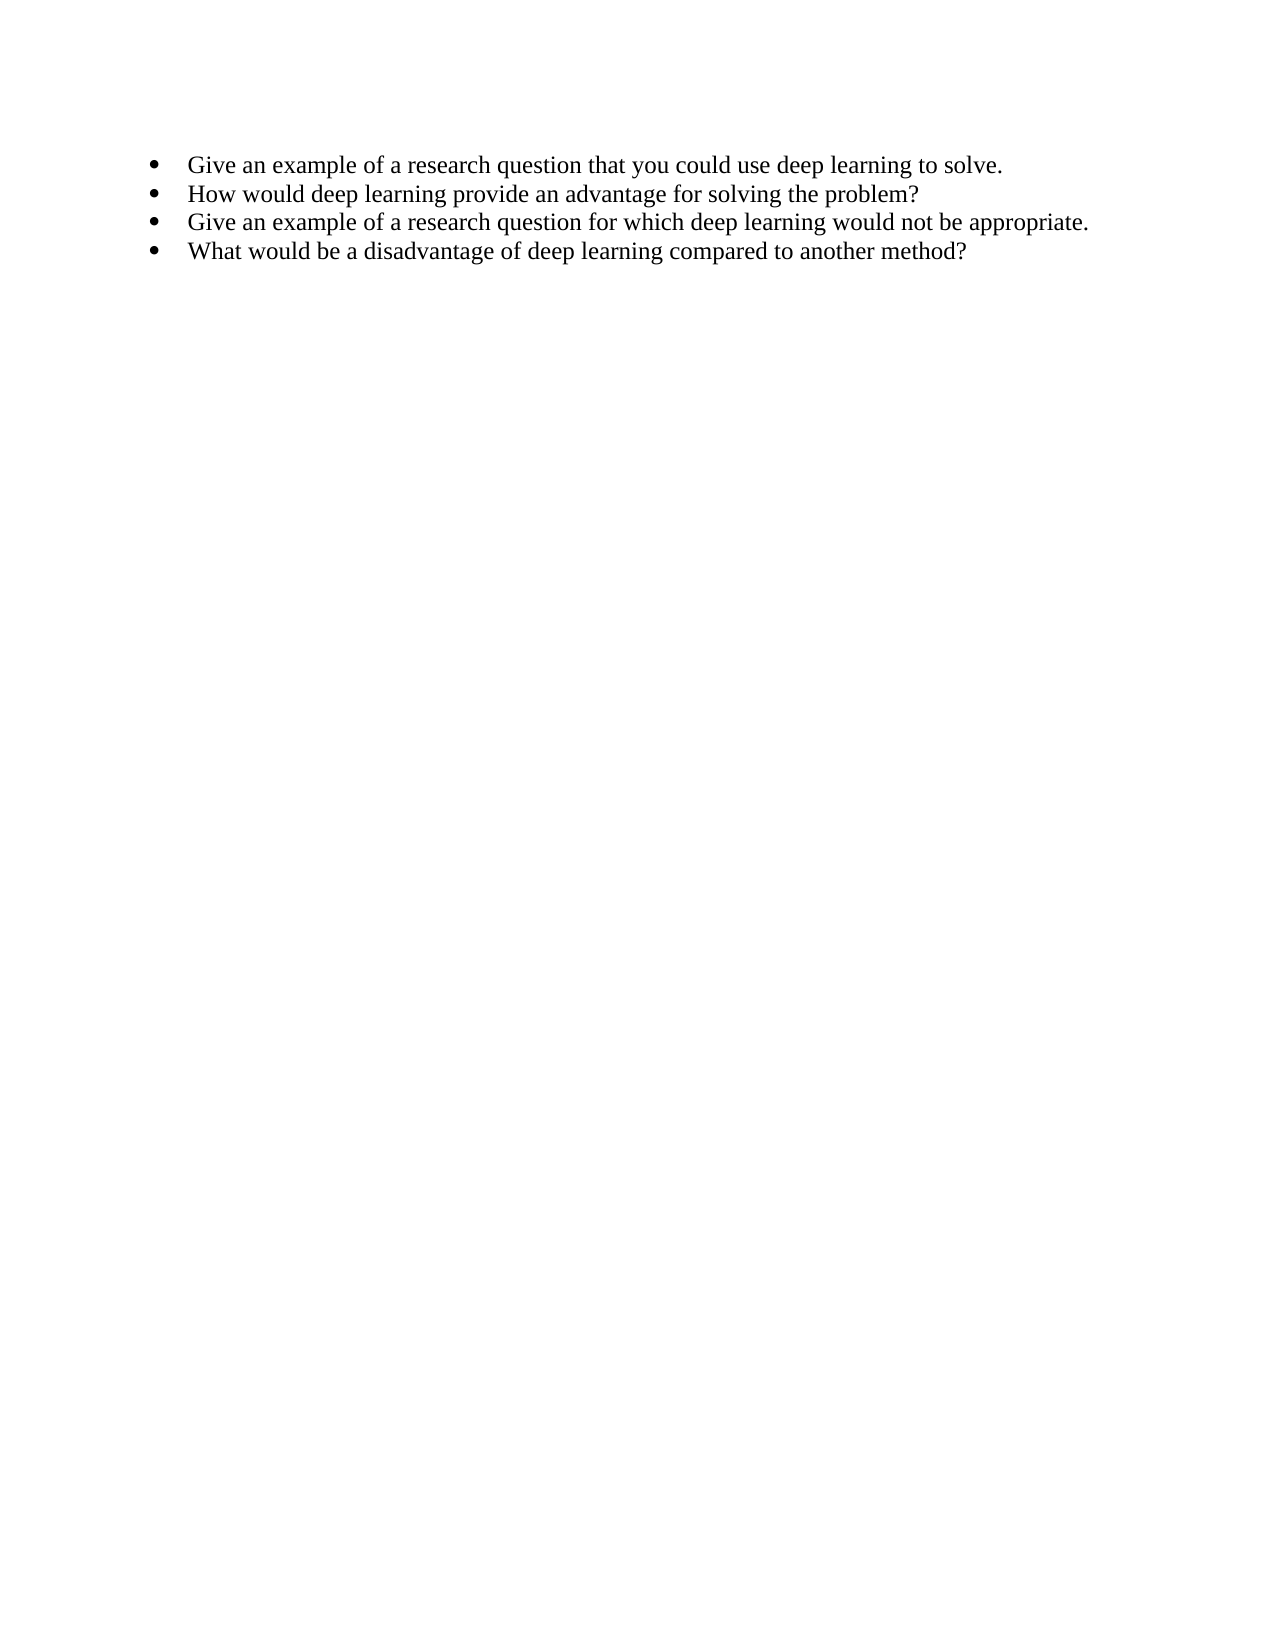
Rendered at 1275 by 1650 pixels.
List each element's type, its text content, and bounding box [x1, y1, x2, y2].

list Give an example of a research question for which deep learning would not be appropriate. [150, 207, 1125, 236]
list How would deep learning provide an advantage for solving the problem? [150, 179, 1125, 207]
list Give an example of a research question that you could use deep learning to solve. [150, 150, 1125, 179]
list What would be a disadvantage of deep learning compared to another method? [150, 236, 1125, 265]
